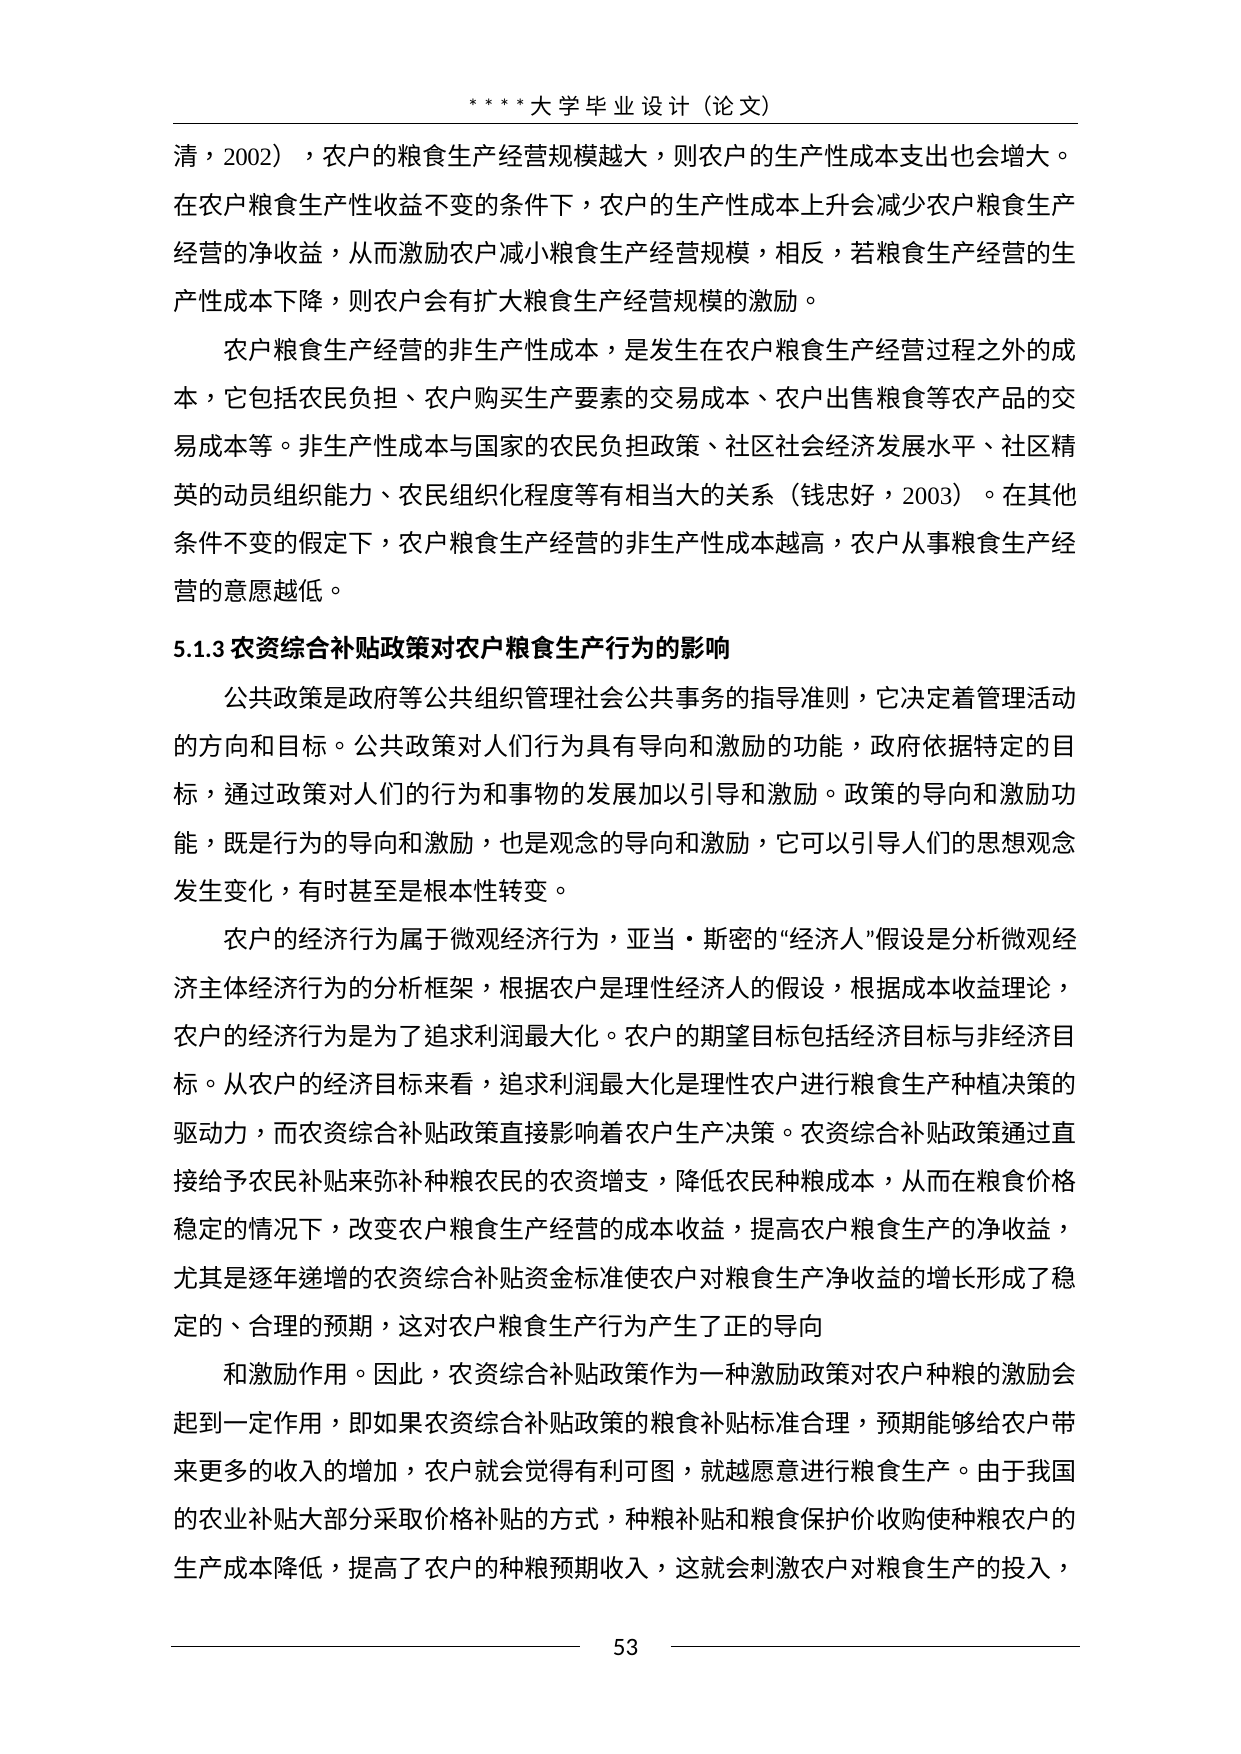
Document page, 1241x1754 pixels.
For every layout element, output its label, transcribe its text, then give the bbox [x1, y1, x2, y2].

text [173, 1342, 1078, 1583]
text 农户粮食生产经营的非生产性成本，是发生在农户粮食生产经营过程之外的成本，它包括农民负担、农户购买生产要素的交易成本、农户出售粮食等农产品的交易成本等。非生产性成本与国家的农民负担政策、社区社会经济发展水平、社区精英的动员组织能力、农民组织化程度等有相当大的关系（钱忠好，2003）。在其他条件不变的假定下，农户粮食生产经营的非生产性成本越高，农户从事粮食生产经营的意愿越低。 [173, 317, 1078, 607]
text 公共政策是政府等公共组织管理社会公共事务的指导准则，它决定着管理活动的方向和目标。公共政策对人们行为具有导向和激励的功能，政府依据特定的目标，通过政策对人们的行为和事物的发展加以引导和激励。政策的导向和激励功能，既是行为的导向和激励，也是观念的导向和激励，它可以引导人们的思想观念发生变化，有时甚至是根本性转变。 [173, 665, 1078, 907]
text 农户的经济行为属于微观经济行为，亚当・斯密的“经济人”假设是分析微观经济主体经济行为的分析框架，根据农户是理性经济人的假设，根据成本收益理论，农户的经济行为是为了追求利润最大化。农户的期望目标包括经济目标与非经济目标。从农户的经济目标来看，追求利润最大化是理性农户进行粮食生产种植决策的驱动力，而农资综合补贴政策直接影响着农户生产决策。农资综合补贴政策通过直接给予农民补贴来弥补种粮农民的农资增支，降低农民种粮成本，从而在粮食价格稳定的情况下，改变农户粮食生产经营的成本收益，提高农户粮食生产的净收益，尤其是逐年递增的农资综合补贴资金标准使农户对粮食生产净收益的增长形成了稳定的、合理的预期，这对农户粮食生产行为产生了正的导向 [173, 907, 1078, 1342]
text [173, 124, 1078, 317]
subtitle 5.1.3 农资综合补贴政策对农户粮食生产行为的影响 [173, 631, 1078, 665]
